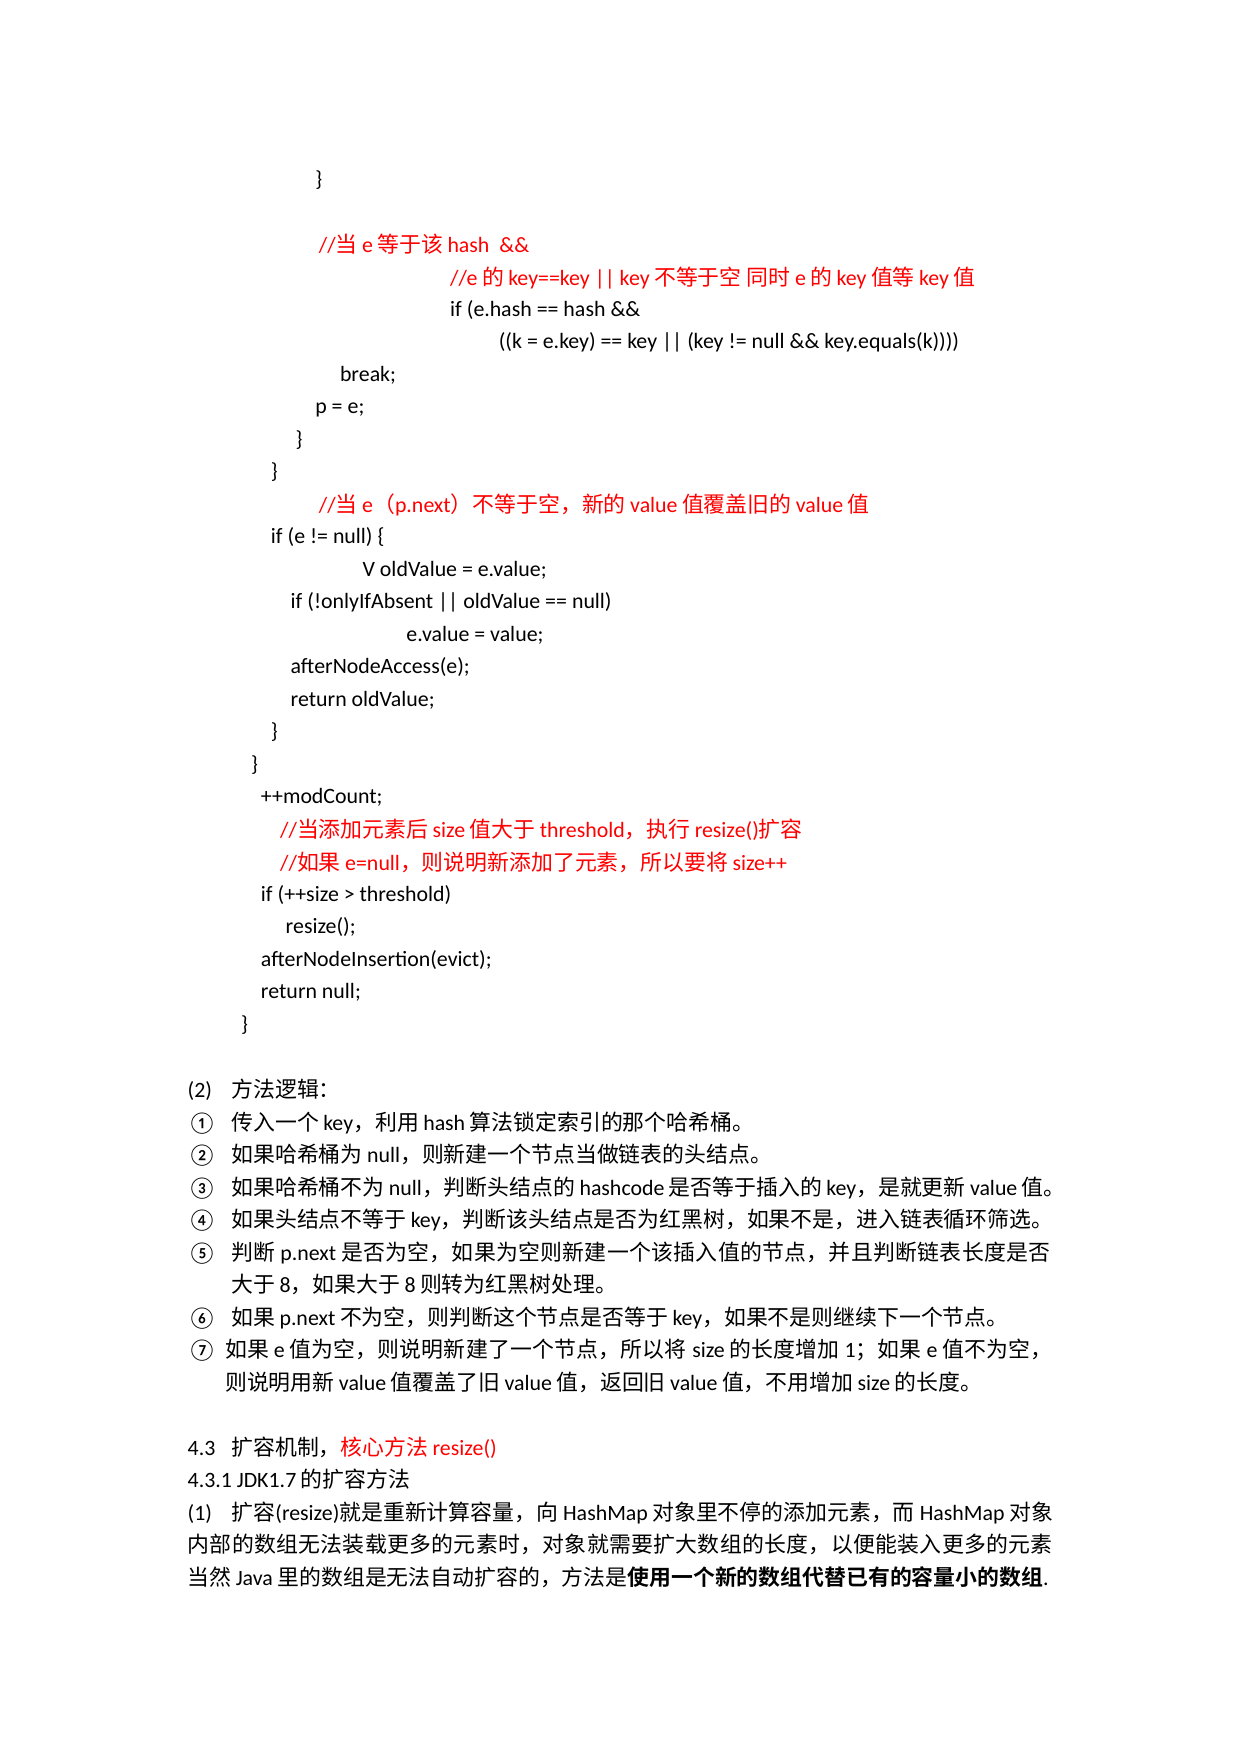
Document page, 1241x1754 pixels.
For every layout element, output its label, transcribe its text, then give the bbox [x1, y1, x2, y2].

text } [187, 714, 1053, 747]
text } [187, 747, 1053, 779]
text } [187, 454, 1053, 487]
text ⑦ 如果e值为空，则说明新建了一个节点，所以将size的长度增加1；如果e值不为空，则说明用新value值覆盖了旧value值，返回旧value值，不用增加size的长度。 [187, 1332, 1053, 1397]
text if (e.hash == hash && [406, 292, 1053, 324]
text if (++size > threshold) [187, 877, 1053, 909]
text if (!onlyIfAbsent || oldValue == null) [187, 584, 1053, 617]
text //如果e=null，则说明新添加了元素，所以要将size++ [187, 844, 1053, 877]
text afterNodeInsertion(evict); [187, 942, 1053, 974]
text resize(); [187, 909, 1053, 942]
text ((k = e.key) == key || (key != null && key.equals(k)))) [450, 324, 1053, 357]
text return oldValue; [187, 682, 1053, 714]
text if (e != null) { [187, 519, 1053, 552]
text (2) 方法逻辑： [187, 1072, 1053, 1104]
text //当e等于该hash && [187, 227, 1053, 259]
text ③ 如果哈希桶不为null，判断头结点的hashcode是否等于插入的key，是就更新value值。 [187, 1169, 1053, 1202]
text V oldValue = e.value; [319, 552, 1053, 584]
text ② 如果哈希桶为null，则新建一个节点当做链表的头结点。 [187, 1137, 1053, 1169]
text //e的key==key || key不等于空 同时 e的key值等key值 [406, 259, 1053, 292]
text afterNodeAccess(e); [187, 649, 1053, 682]
text ⑥ 如果p.next不为空，则判断这个节点是否等于key，如果不是则继续下一个节点。 [187, 1299, 1053, 1332]
text ⑤ 判断p.next是否为空，如果为空则新建一个该插入值的节点，并且判断链表长度是否 大于8，如果大于8则转为红黑树处理。 [187, 1234, 1053, 1299]
text break; [187, 357, 1053, 389]
text 4.3 扩容机制，核心方法resize() [187, 1429, 1053, 1462]
text e.value = value; [362, 617, 1053, 649]
text ① 传入一个key，利用hash算法锁定索引的那个哈希桶。 [187, 1104, 1053, 1137]
text ④ 如果头结点不等于key，判断该头结点是否为红黑树，如果不是，进入链表循环筛选。 [187, 1202, 1053, 1234]
text p = e; [187, 389, 1053, 422]
text return null; [187, 974, 1053, 1007]
text (1) 扩容(resize)就是重新计算容量，向HashMap对象里不停的添加元素，而HashMap对象内部的数组无法装载更多的元素时，对象就需要扩大数组的长度，以便能装入更多的元素。当然Java里的数组是无法自动扩容的，方法是使用一个新的数组代替已有的容量小的数组. [187, 1494, 1053, 1592]
text //当添加元素后size值大于threshold，执行resize()扩容 [187, 812, 1053, 844]
text 4.3.1 JDK1.7的扩容方法 [187, 1462, 1053, 1494]
text } [187, 1007, 1053, 1039]
text } [187, 422, 1053, 454]
text //当e（p.next）不等于空，新的value值覆盖旧的value值 [187, 487, 1053, 519]
text ++modCount; [187, 779, 1053, 812]
text } [187, 162, 1053, 194]
